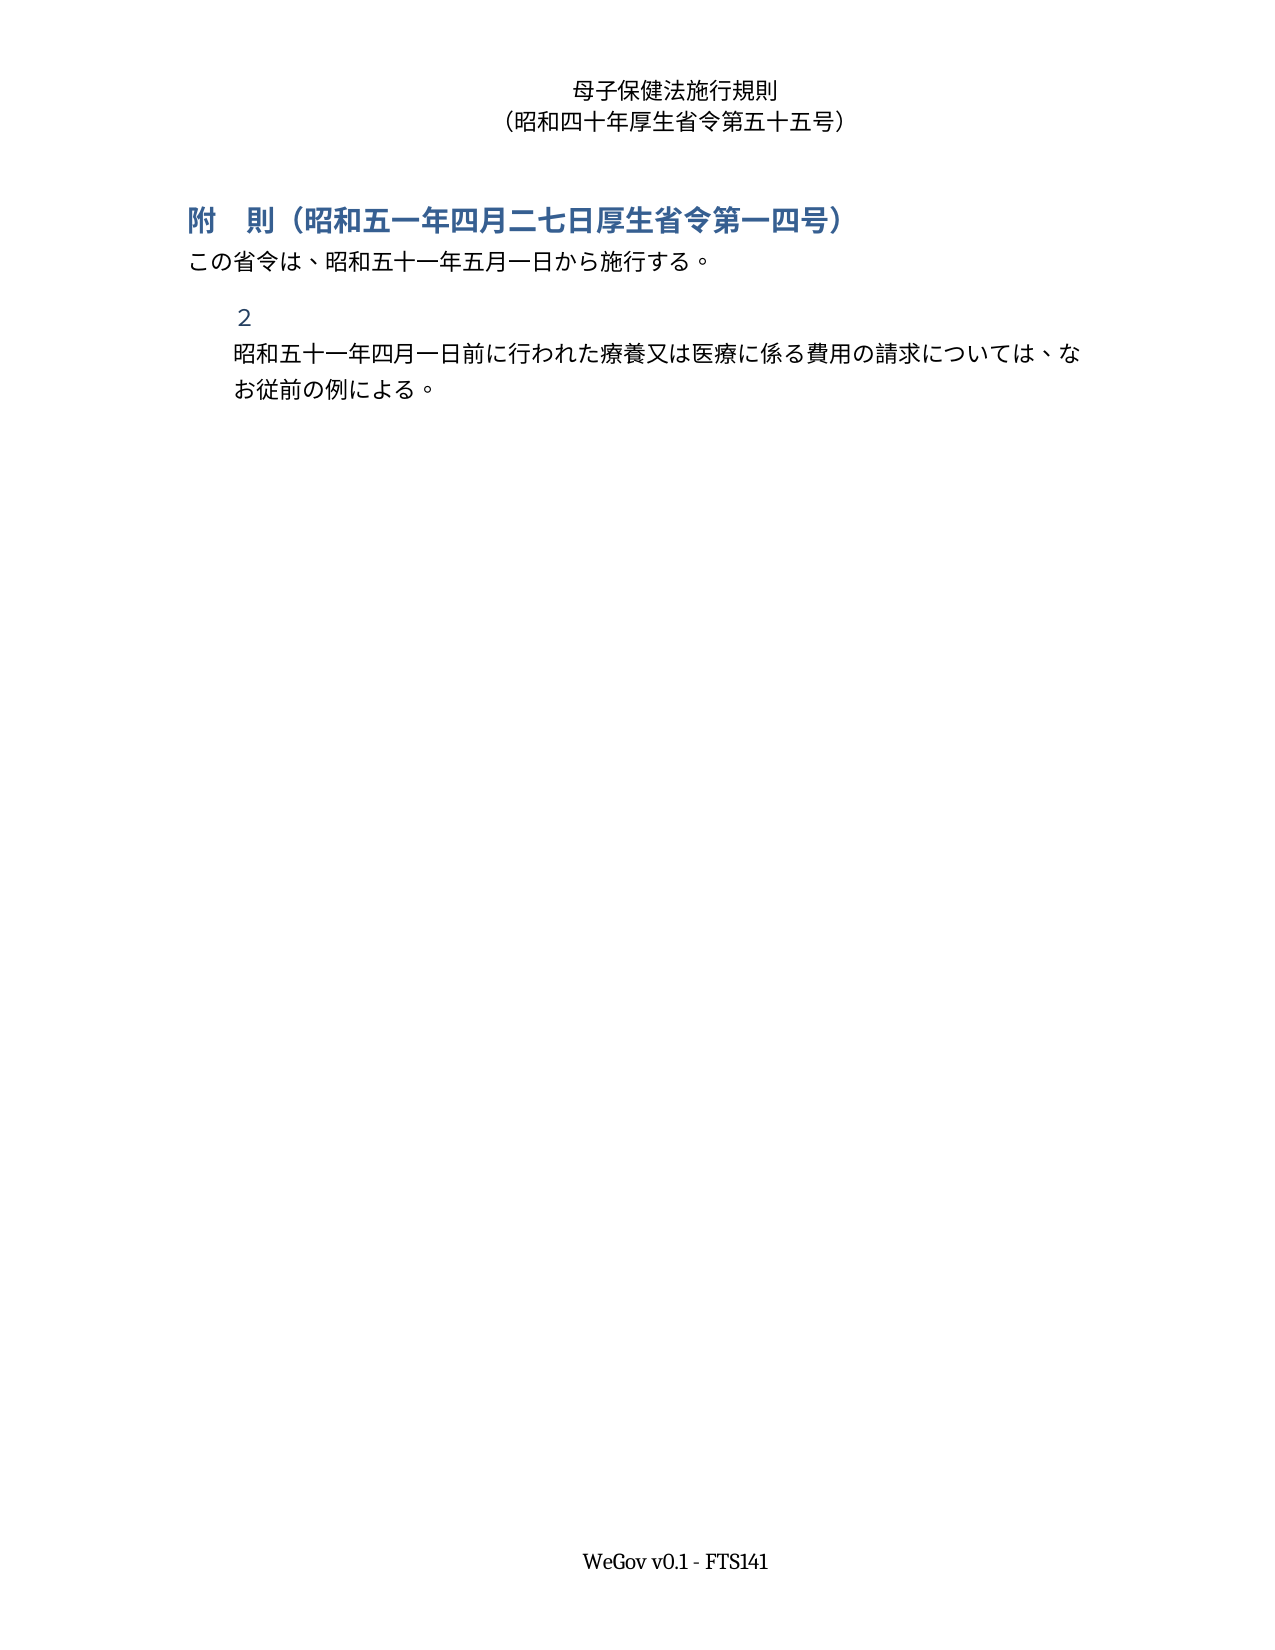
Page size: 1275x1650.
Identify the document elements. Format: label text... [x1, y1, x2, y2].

subtitle 附 則（昭和五一年四月二七日厚生省令第一四号） [187, 200, 1087, 240]
text この省令は、昭和五十一年五月一日から施行する。 [187, 246, 1087, 277]
text 昭和五十一年四月一日前に行われた療養又は医療に係る費用の請求については、なお従前の例による。 [233, 338, 1087, 406]
subtitle ２ [233, 302, 1087, 334]
